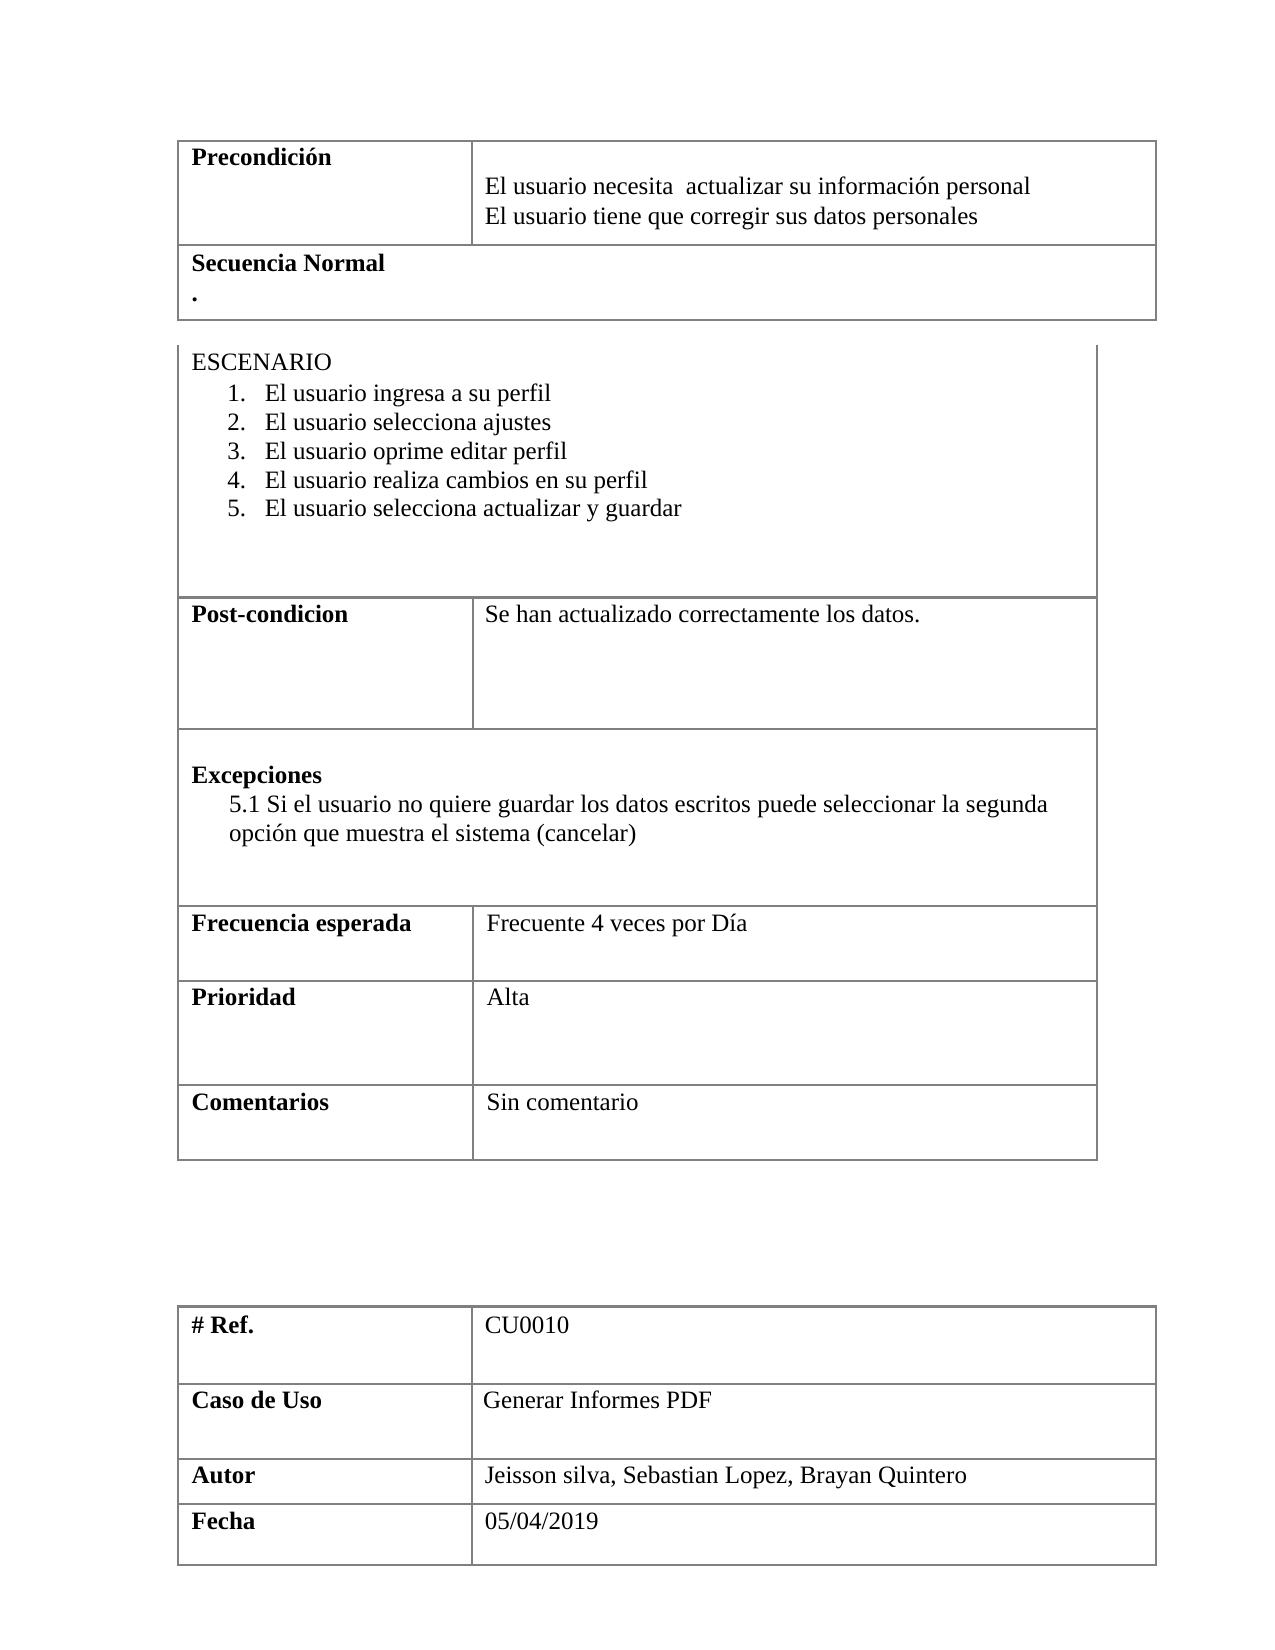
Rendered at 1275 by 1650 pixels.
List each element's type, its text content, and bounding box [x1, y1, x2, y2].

table_cell Prioridad [179, 982, 472, 1084]
table_cell Alta [474, 982, 1096, 1084]
table_cell Fecha [179, 1505, 471, 1564]
table_cell Se han actualizado correctamente los datos. [474, 599, 1096, 728]
table_cell Sin comentario [474, 1086, 1096, 1159]
table_header ESCENARIO El usuario ingresa a su perfil El usuario selecciona ajustes El usuario oprime editar perfil El usuario realiza cambios en su perfil El usuario selecciona actualizar y guardar [179, 345, 1096, 596]
table_cell Autor [179, 1460, 471, 1503]
table_cell Post-condicion [179, 599, 472, 728]
table_cell Generar Informes PDF [473, 1385, 1155, 1457]
table_cell Jeisson silva, Sebastian Lopez, Brayan Quintero [473, 1460, 1155, 1503]
table_cell Frecuente 4 veces por Día [474, 907, 1096, 980]
table_cell 05/04/2019 [473, 1505, 1155, 1564]
table_cell Excepciones 5.1 Si el usuario no quiere guardar los datos escritos puede seleccionar la segunda opción que muestra el sistema (cancelar) [179, 730, 1096, 905]
table_header # Ref. [179, 1308, 471, 1382]
table_header CU0010 [473, 1308, 1155, 1382]
table_cell Comentarios [179, 1086, 472, 1159]
table_cell Secuencia Normal . [179, 246, 1155, 319]
table_cell Precondición [179, 142, 471, 244]
table_cell Frecuencia esperada [179, 907, 472, 980]
table_cell El usuario necesita actualizar su información personal El usuario tiene que corregir sus datos personales [473, 142, 1155, 244]
table_cell Caso de Uso [179, 1385, 471, 1457]
